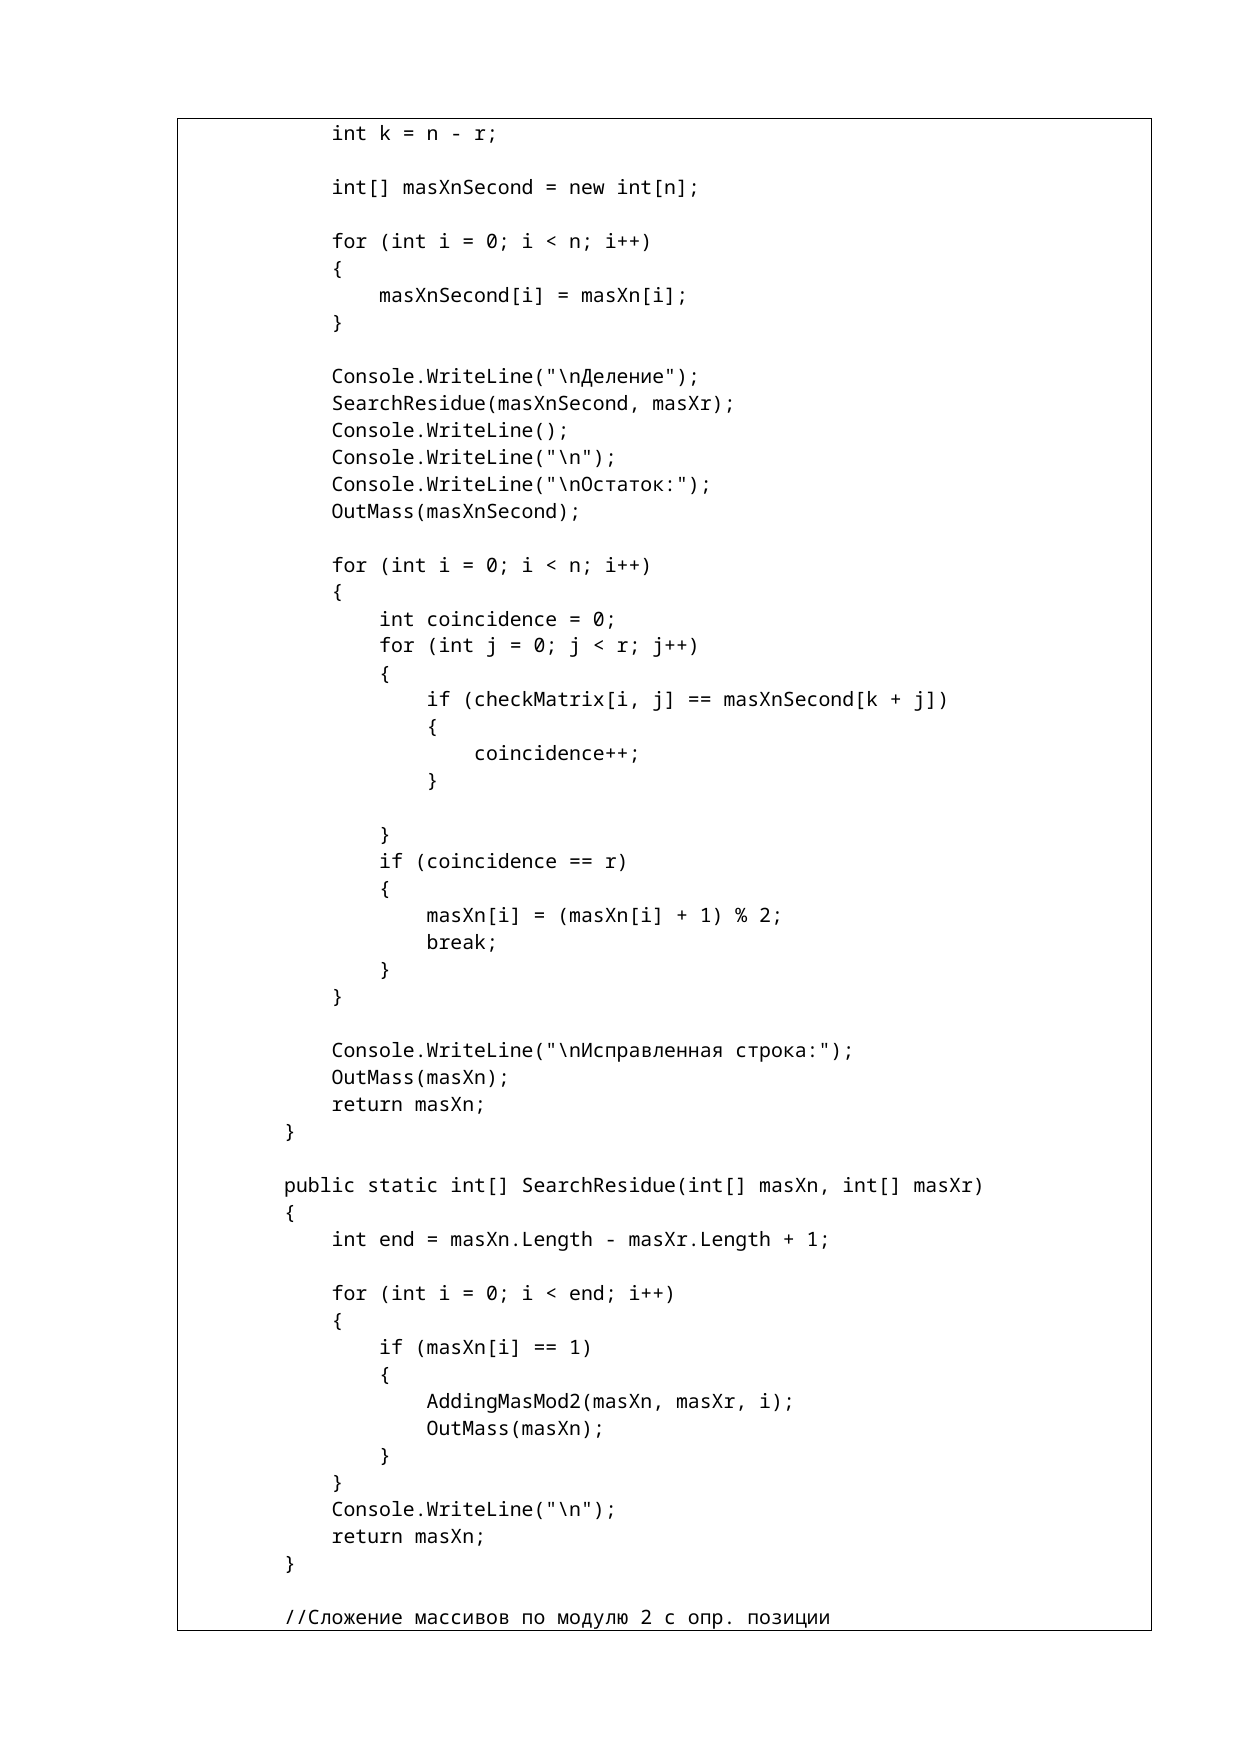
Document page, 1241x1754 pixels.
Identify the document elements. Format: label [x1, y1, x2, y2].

table_header [178, 119, 1151, 1630]
